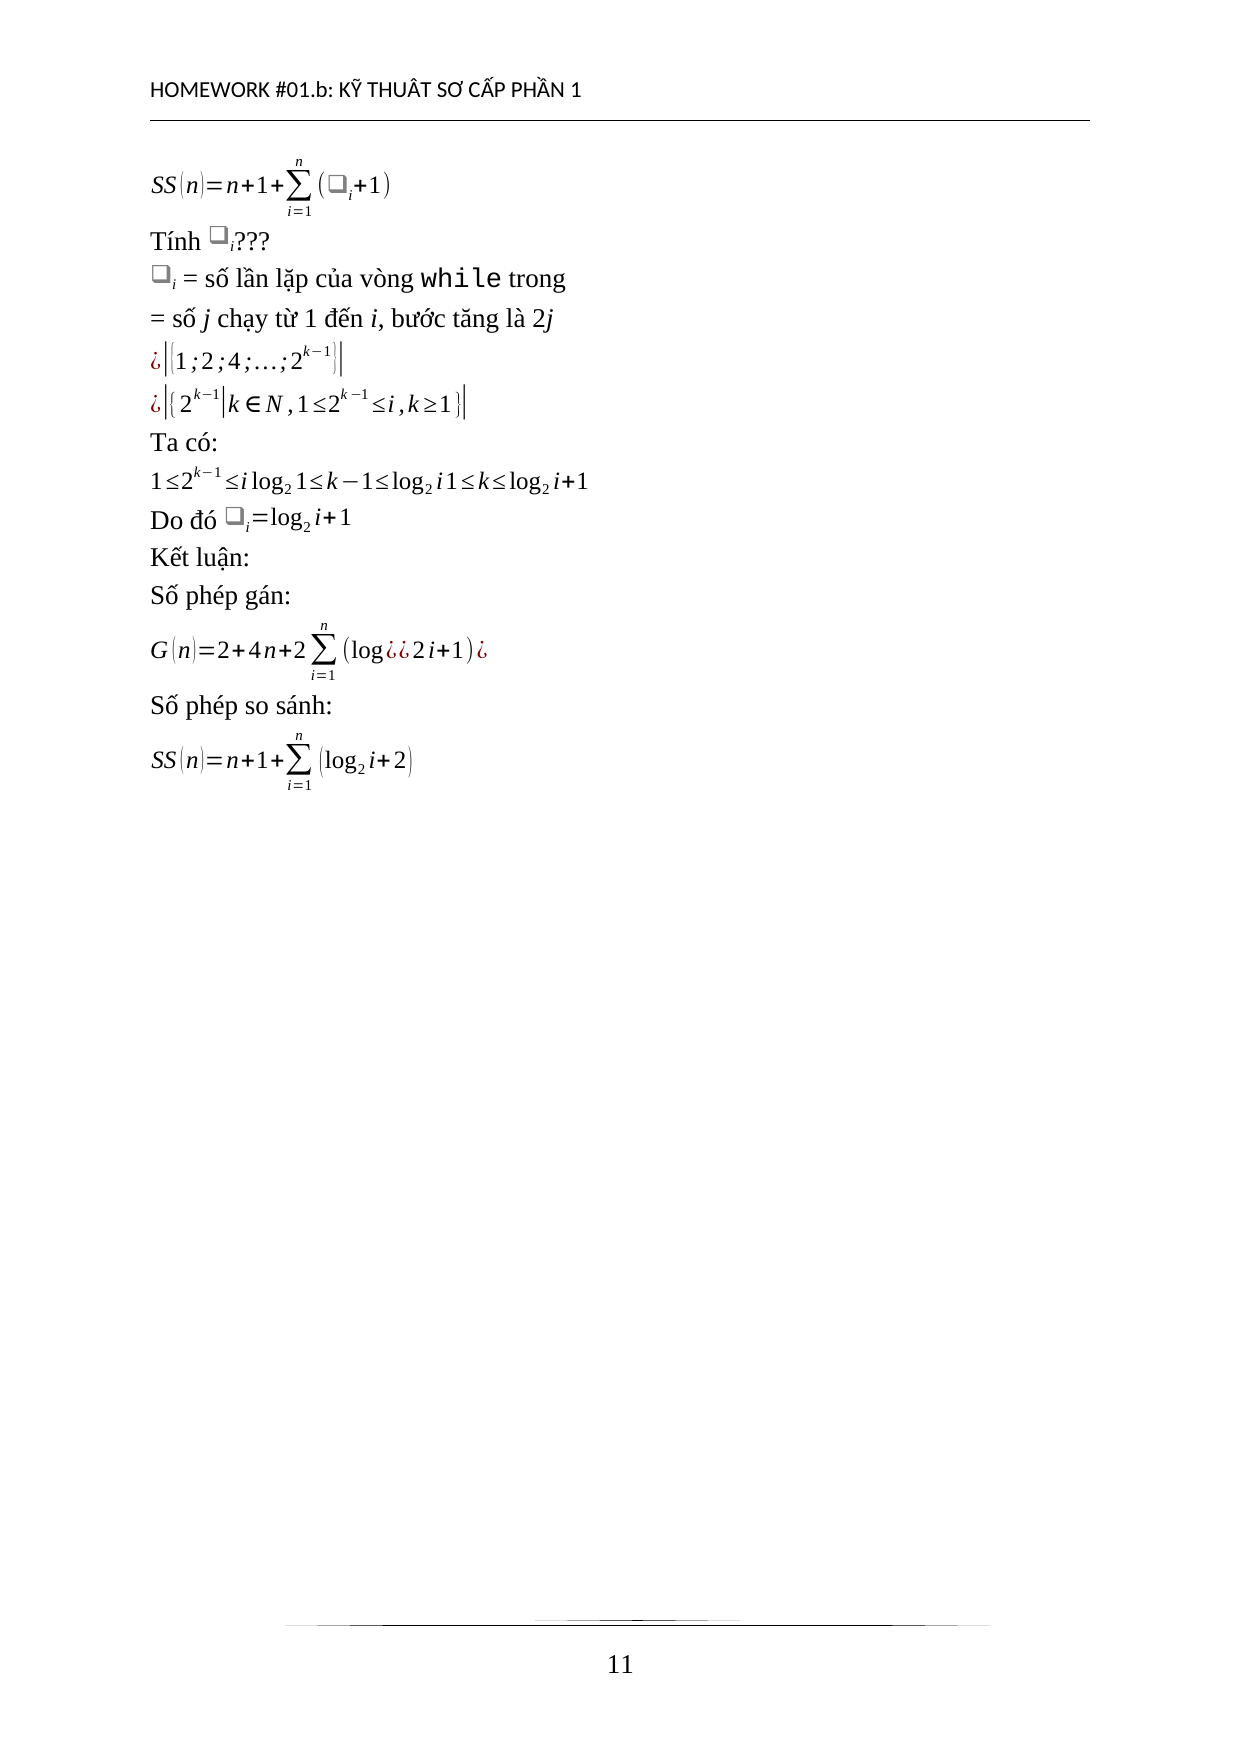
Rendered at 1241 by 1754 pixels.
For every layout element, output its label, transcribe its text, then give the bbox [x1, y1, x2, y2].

text Ta có: [150, 426, 1090, 457]
text = số j chạy từ 1 đến i, bước tăng là 2j [150, 302, 1090, 333]
text Kết luận: [150, 541, 1090, 573]
text Số phép gán: [150, 579, 1090, 610]
text = số lần lặp của vòng while trong [150, 262, 1090, 295]
text Số phép so sánh: [150, 689, 1090, 720]
text Tính ??? [150, 225, 1090, 256]
text Do đó [150, 504, 1090, 535]
